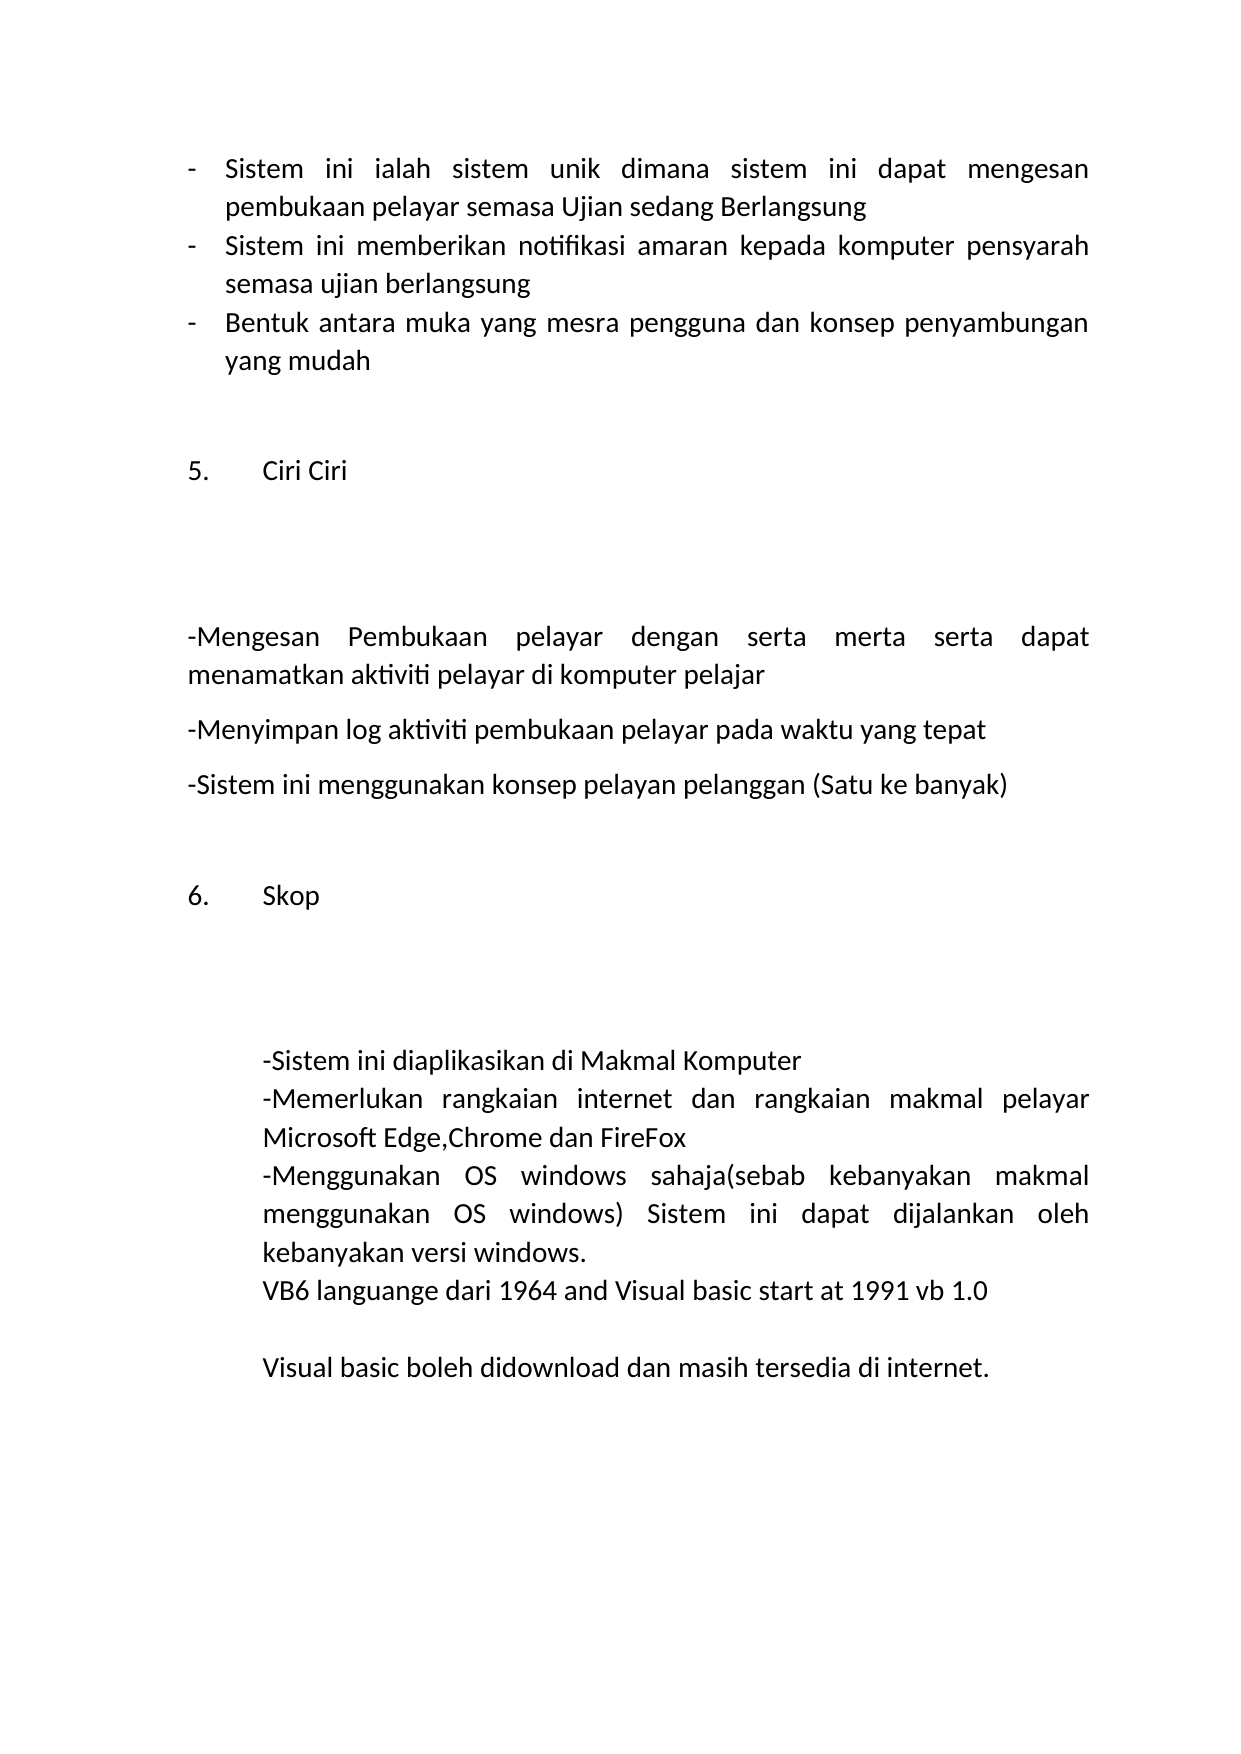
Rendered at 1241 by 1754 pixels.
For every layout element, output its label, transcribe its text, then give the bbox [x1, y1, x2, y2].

list -Sistem ini diaplikasikan di Makmal Komputer [262, 1042, 1090, 1077]
list Skop [187, 877, 1090, 912]
list Visual basic boleh didownload dan masih tersedia di internet. [262, 1349, 1090, 1385]
list Sistem ini ialah sistem unik dimana sistem ini dapat mengesan pembukaan pelayar semasa Ujian sedang Berlangsung [187, 150, 1090, 224]
text -Mengesan Pembukaan pelayar dengan serta merta serta dapat menamatkan aktiviti pelayar di komputer pelajar [187, 618, 1090, 692]
list Ciri Ciri [187, 452, 1090, 488]
list VB6 languange dari 1964 and Visual basic start at 1991 vb 1.0 [262, 1272, 1090, 1308]
list -Menggunakan OS windows sahaja(sebab kebanyakan makmal menggunakan OS windows) Sistem ini dapat dijalankan oleh kebanyakan versi windows. [262, 1157, 1090, 1270]
list -Memerlukan rangkaian internet dan rangkaian makmal pelayar Microsoft Edge,Chrome dan FireFox [262, 1080, 1090, 1154]
list Sistem ini memberikan notifikasi amaran kepada komputer pensyarah semasa ujian berlangsung [187, 227, 1090, 301]
text -Menyimpan log aktiviti pembukaan pelayar pada waktu yang tepat [187, 711, 1090, 747]
text -Sistem ini menggunakan konsep pelayan pelanggan (Satu ke banyak) [187, 766, 1090, 802]
list Bentuk antara muka yang mesra pengguna dan konsep penyambungan yang mudah [187, 304, 1090, 378]
